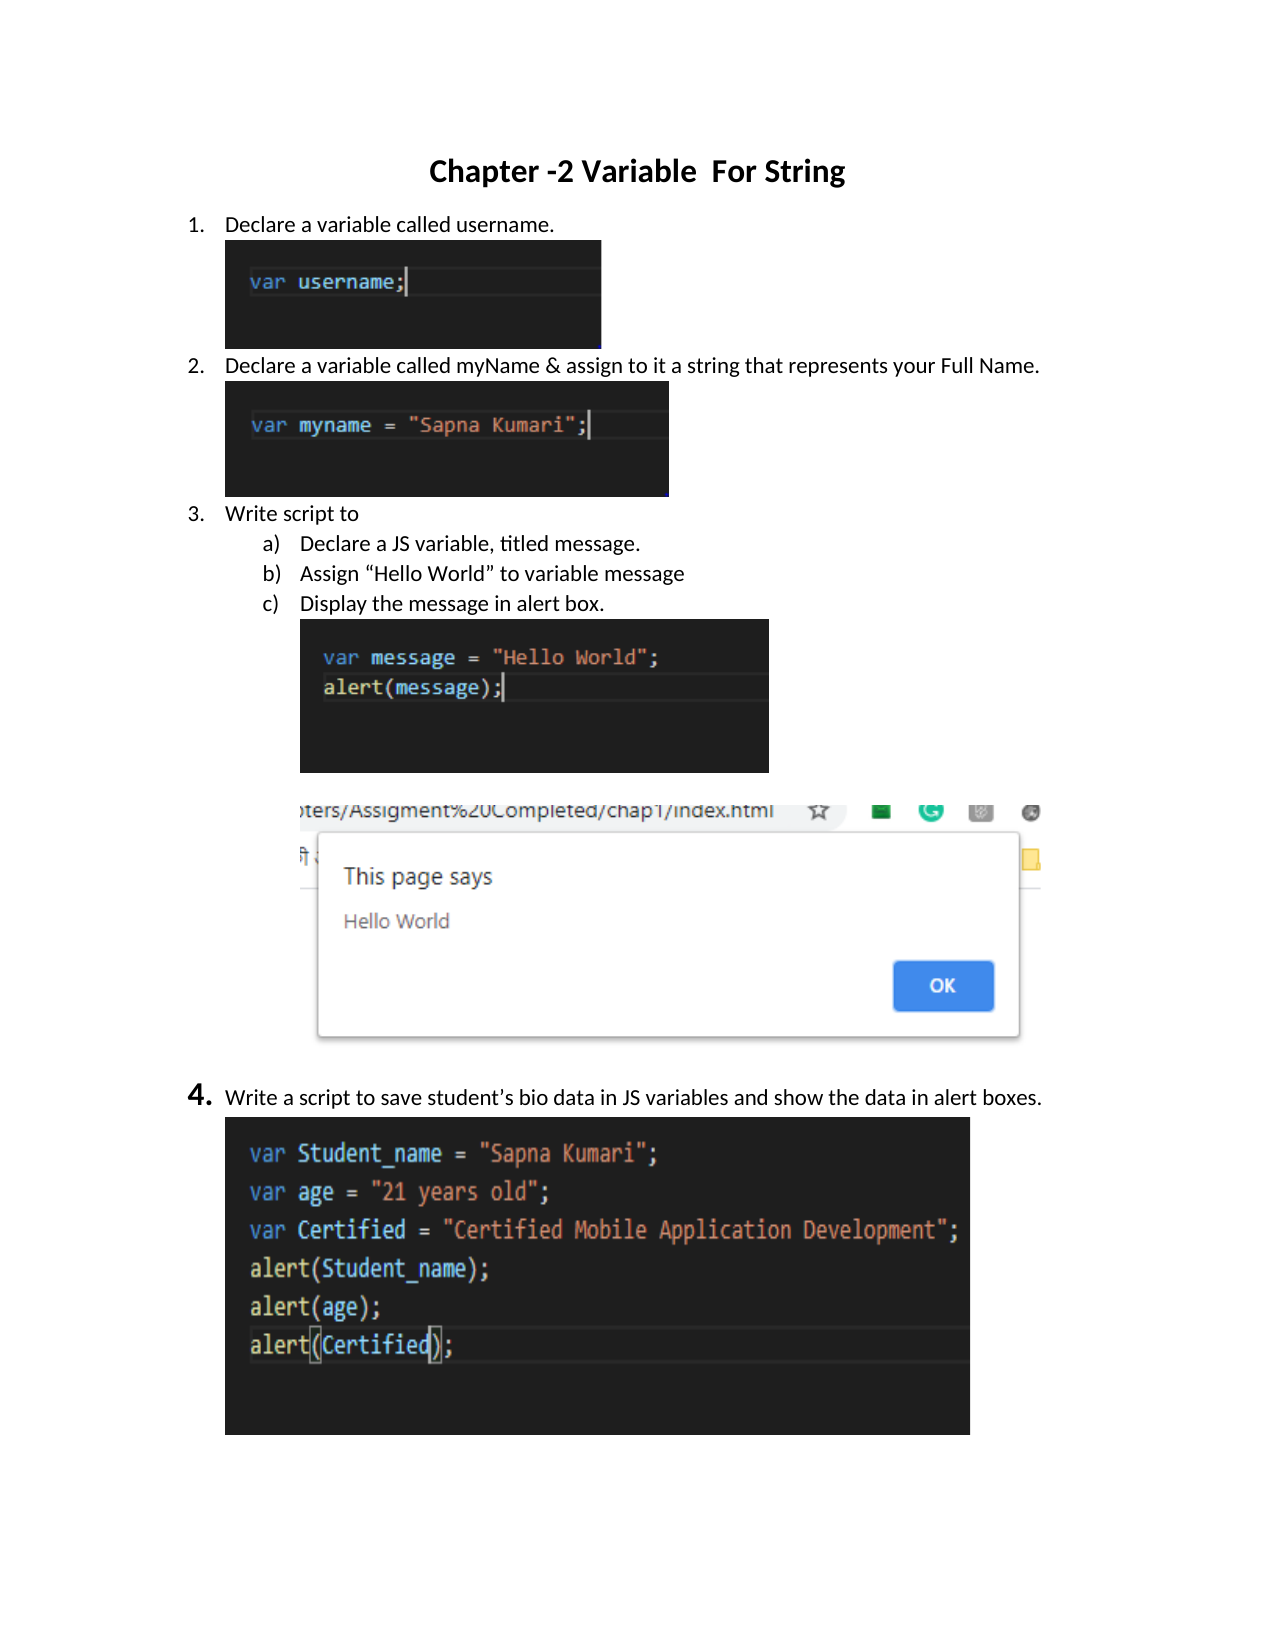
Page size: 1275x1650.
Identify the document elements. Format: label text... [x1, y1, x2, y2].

list Display the message in alert box. [262, 589, 1125, 617]
list Declare a variable called username. [187, 211, 1125, 239]
picture [225, 240, 602, 349]
picture [225, 381, 669, 497]
list Write a script to save student’s bio data in JS variables and show the data in alert boxes. [187, 1073, 1125, 1114]
picture [225, 1117, 971, 1435]
list Write script to [187, 499, 1125, 527]
text Chapter -2 Variable For String [150, 150, 1125, 191]
list Declare a JS variable, titled message. [262, 529, 1125, 557]
list Assign “Hello World” to variable message [262, 559, 1125, 587]
picture [300, 805, 1041, 1071]
list Declare a variable called myName & assign to it a string that represents your Full Name. [187, 351, 1125, 379]
picture [300, 619, 769, 773]
